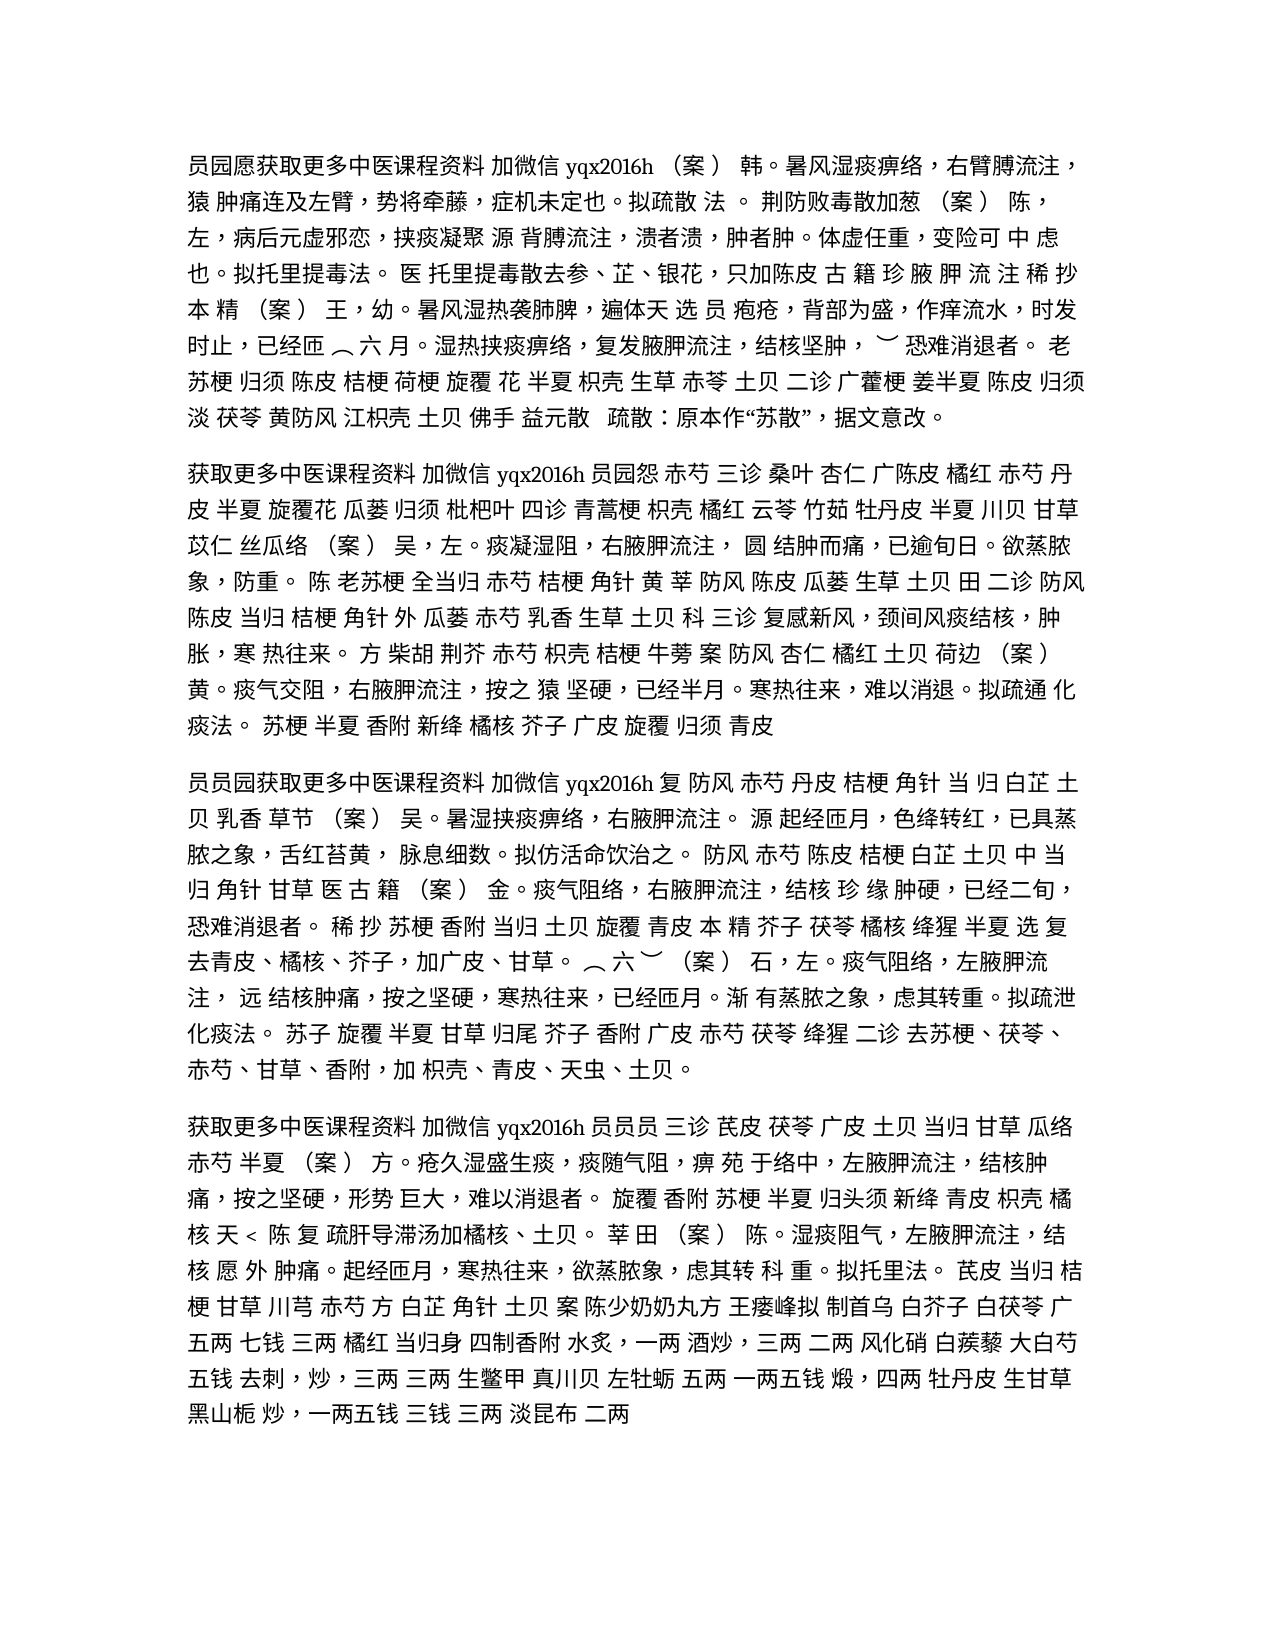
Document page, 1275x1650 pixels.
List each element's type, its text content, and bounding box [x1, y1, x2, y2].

text 员园愿获取更多中医课程资料 加微信 yqx2016h （案 ） 韩。暑风湿痰痹络，右臂膊流注， 猿 肿痛连及左臂，势将牵藤，症机未定也。拟疏散 法 。 荆防败毒散加葱 （案 ） 陈，左，病后元虚邪恋，挟痰凝聚 源 背膊流注，溃者溃，肿者肿。体虚任重，变险可 中 虑也。拟托里提毒法。 医 托里提毒散去参、芷、银花，只加陈皮 古 籍 珍 腋 胛 流 注 稀 抄 本 精 （案 ） 王，幼。暑风湿热袭肺脾，遍体天 选 员 疱疮，背部为盛，作痒流水，时发时止，已经匝 ︵ 六 月。湿热挟痰痹络，复发腋胛流注，结核坚肿， ︶ 恐难消退者。 老苏梗 归须 陈皮 桔梗 荷梗 旋覆 花 半夏 枳壳 生草 赤苓 土贝 二诊 广藿梗 姜半夏 陈皮 归须 淡 茯苓 黄防风 江枳壳 土贝 佛手 益元散 疏散：原本作“苏散”，据文意改。 [187, 150, 1087, 433]
text 获取更多中医课程资料 加微信 yqx2016h员员员 三诊 芪皮 茯苓 广皮 土贝 当归 甘草 瓜络 赤芍 半夏 （案 ） 方。疮久湿盛生痰，痰随气阻，痹 苑 于络中，左腋胛流注，结核肿痛，按之坚硬，形势 巨大，难以消退者。 旋覆 香附 苏梗 半夏 归头须 新绛 青皮 枳壳 橘核 天 < 陈 复 疏肝导滞汤加橘核、土贝。 莘 田 （案 ） 陈。湿痰阻气，左腋胛流注，结核 愿 外 肿痛。起经匝月，寒热往来，欲蒸脓象，虑其转 科 重。拟托里法。 芪皮 当归 桔梗 甘草 川芎 赤芍 方 白芷 角针 土贝 案 陈少奶奶丸方 王瘘峰拟 制首乌 白芥子 白茯苓 广 五两 七钱 三两 橘红 当归身 四制香附 水炙，一两 酒炒，三两 二两 风化硝 白蒺藜 大白芍 五钱 去刺，炒，三两 三两 生鳖甲 真川贝 左牡蛎 五两 一两五钱 煅，四两 牡丹皮 生甘草 黑山栀 炒，一两五钱 三钱 三两 淡昆布 二两 [187, 1111, 1087, 1430]
text 获取更多中医课程资料 加微信 yqx2016h员园怨 赤芍 三诊 桑叶 杏仁 广陈皮 橘红 赤芍 丹皮 半夏 旋覆花 瓜蒌 归须 枇杷叶 四诊 青蒿梗 枳壳 橘红 云苓 竹茹 牡丹皮 半夏 川贝 甘草 苡仁 丝瓜络 （案 ） 吴，左。痰凝湿阻，右腋胛流注， 圆 结肿而痛，已逾旬日。欲蒸脓象，防重。 陈 老苏梗 全当归 赤芍 桔梗 角针 黄 莘 防风 陈皮 瓜蒌 生草 土贝 田 二诊 防风 陈皮 当归 桔梗 角针 外 瓜蒌 赤芍 乳香 生草 土贝 科 三诊 复感新风，颈间风痰结核，肿胀，寒 热往来。 方 柴胡 荆芥 赤芍 枳壳 桔梗 牛蒡 案 防风 杏仁 橘红 土贝 荷边 （案 ） 黄。痰气交阻，右腋胛流注，按之 猿 坚硬，已经半月。寒热往来，难以消退。拟疏通 化痰法。 苏梗 半夏 香附 新绛 橘核 芥子 广皮 旋覆 归须 青皮 [187, 458, 1087, 741]
text 员员园获取更多中医课程资料 加微信 yqx2016h 复 防风 赤芍 丹皮 桔梗 角针 当 归 白芷 土贝 乳香 草节 （案 ） 吴。暑湿挟痰痹络，右腋胛流注。 源 起经匝月，色绛转红，已具蒸脓之象，舌红苔黄， 脉息细数。拟仿活命饮治之。 防风 赤芍 陈皮 桔梗 白芷 土贝 中 当归 角针 甘草 医 古 籍 （案 ） 金。痰气阻络，右腋胛流注，结核 珍 缘 肿硬，已经二旬，恐难消退者。 稀 抄 苏梗 香附 当归 土贝 旋覆 青皮 本 精 芥子 茯苓 橘核 绛猩 半夏 选 复 去青皮、橘核、芥子，加广皮、甘草。 ︵ 六 ︶ （案 ） 石，左。痰气阻络，左腋胛流注， 远 结核肿痛，按之坚硬，寒热往来，已经匝月。渐 有蒸脓之象，虑其转重。拟疏泄化痰法。 苏子 旋覆 半夏 甘草 归尾 芥子 香附 广皮 赤芍 茯苓 绛猩 二诊 去苏梗、茯苓、赤芍、甘草、香附，加 枳壳、青皮、天虫、土贝。 [187, 767, 1087, 1085]
